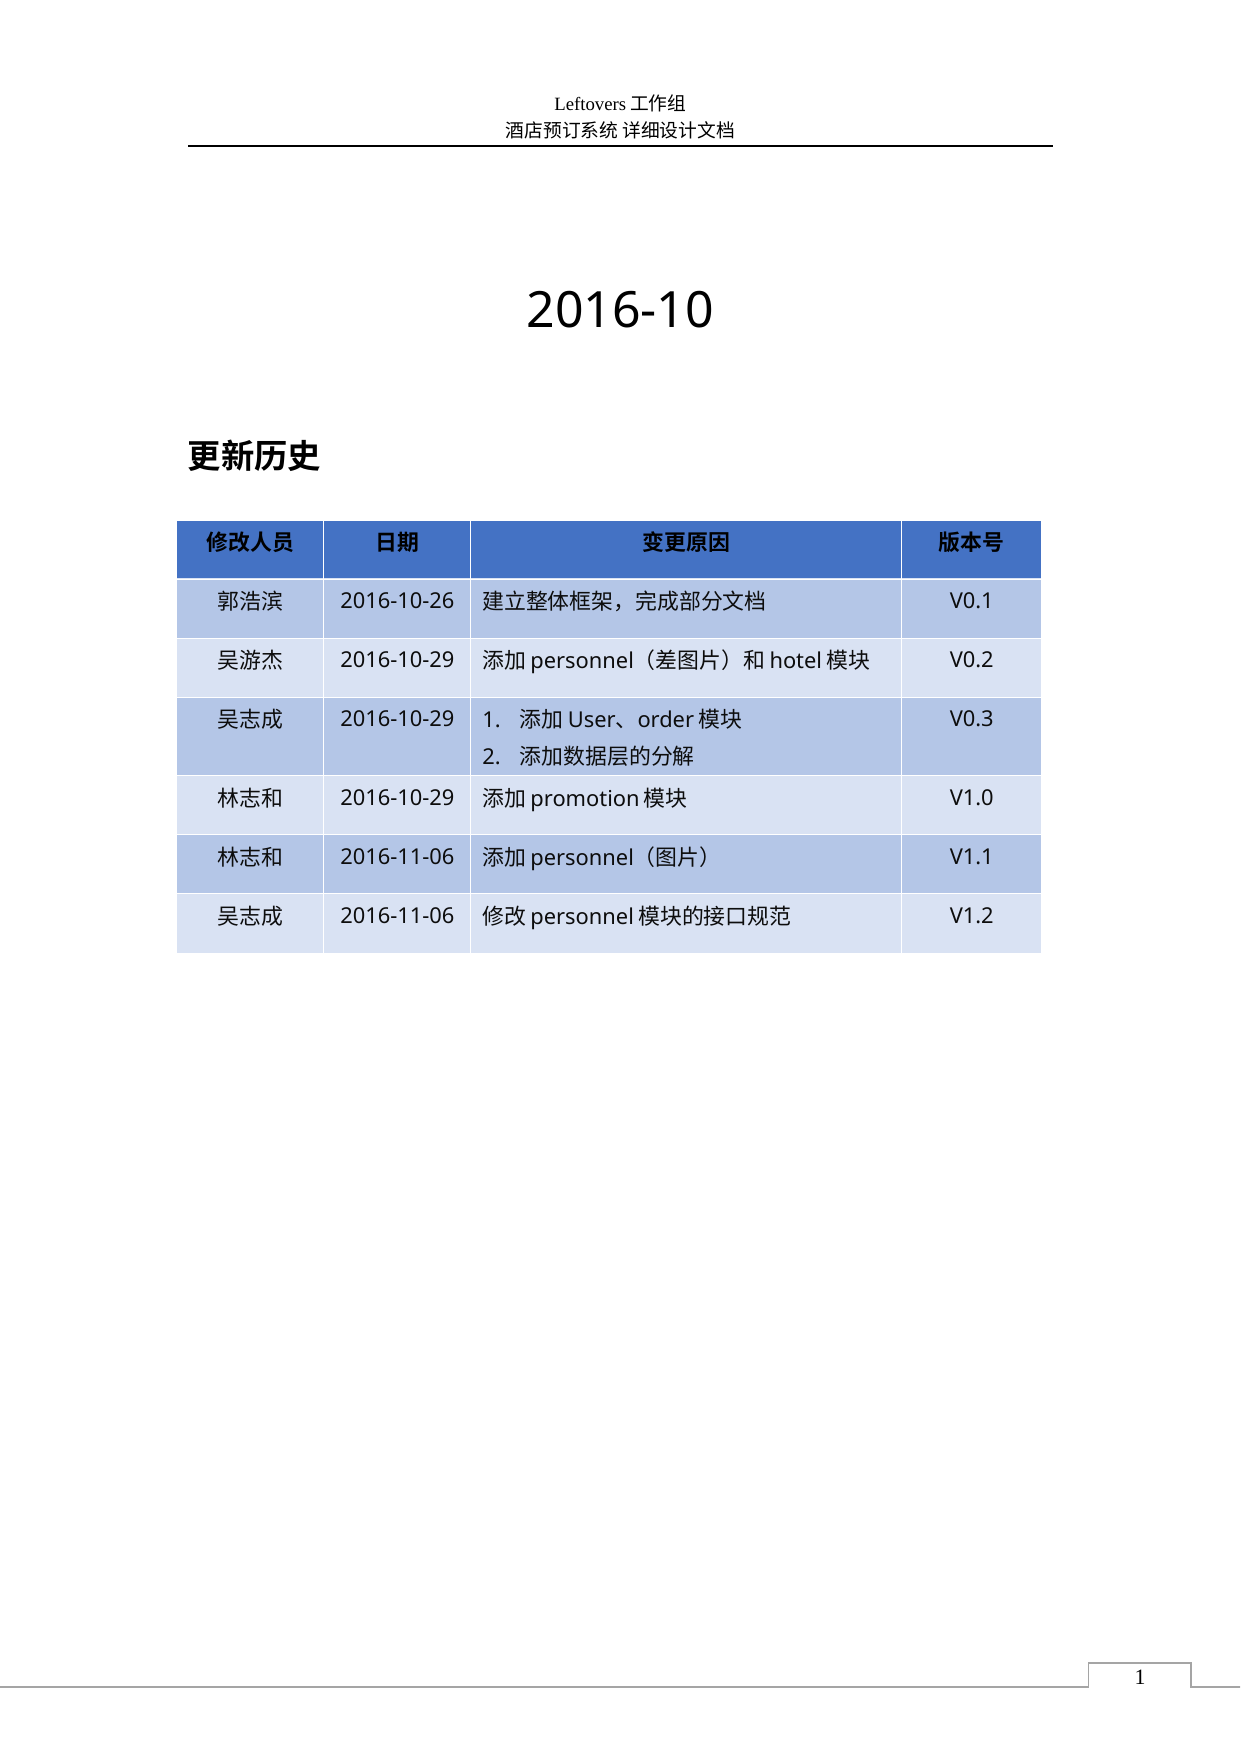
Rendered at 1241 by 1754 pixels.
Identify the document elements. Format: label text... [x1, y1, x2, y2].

table_cell 2016-10-29 [324, 776, 470, 834]
table_cell 添加promotion模块 [471, 776, 901, 834]
table_cell V0.2 [902, 639, 1041, 697]
table_cell 2016-11-06 [324, 894, 470, 952]
table_cell 2016-11-06 [324, 835, 470, 893]
table_header 变更原因 [471, 521, 901, 578]
table_cell 修改personnel模块的接口规范 [471, 894, 901, 952]
table_cell 2016-10-26 [324, 580, 470, 638]
table_cell V1.2 [902, 894, 1041, 952]
table_cell 吴志成 [177, 894, 323, 952]
table_cell 林志和 [177, 776, 323, 834]
table_cell 建立整体框架，完成部分文档 [471, 580, 901, 638]
table_cell 添加personnel（图片） [471, 835, 901, 893]
table_cell 吴游杰 [177, 639, 323, 697]
table_cell V1.1 [902, 835, 1041, 893]
table_cell 郭浩滨 [177, 580, 323, 638]
text 更新历史 [187, 422, 1053, 487]
table_header 版本号 [902, 521, 1041, 578]
table_header 日期 [324, 521, 470, 578]
table_cell 添加personnel（差图片）和hotel模块 [471, 639, 901, 697]
table_cell 添加User、order模块 添加数据层的分解 [471, 698, 901, 775]
table_cell V0.3 [902, 698, 1041, 775]
text 2016-10 [187, 259, 1053, 357]
table_cell 林志和 [177, 835, 323, 893]
table_cell 吴志成 [177, 698, 323, 775]
table_cell V0.1 [902, 580, 1041, 638]
table_cell 2016-10-29 [324, 639, 470, 697]
table_cell V1.0 [902, 776, 1041, 834]
table_cell 2016-10-29 [324, 698, 470, 775]
table_header 修改人员 [177, 521, 323, 578]
